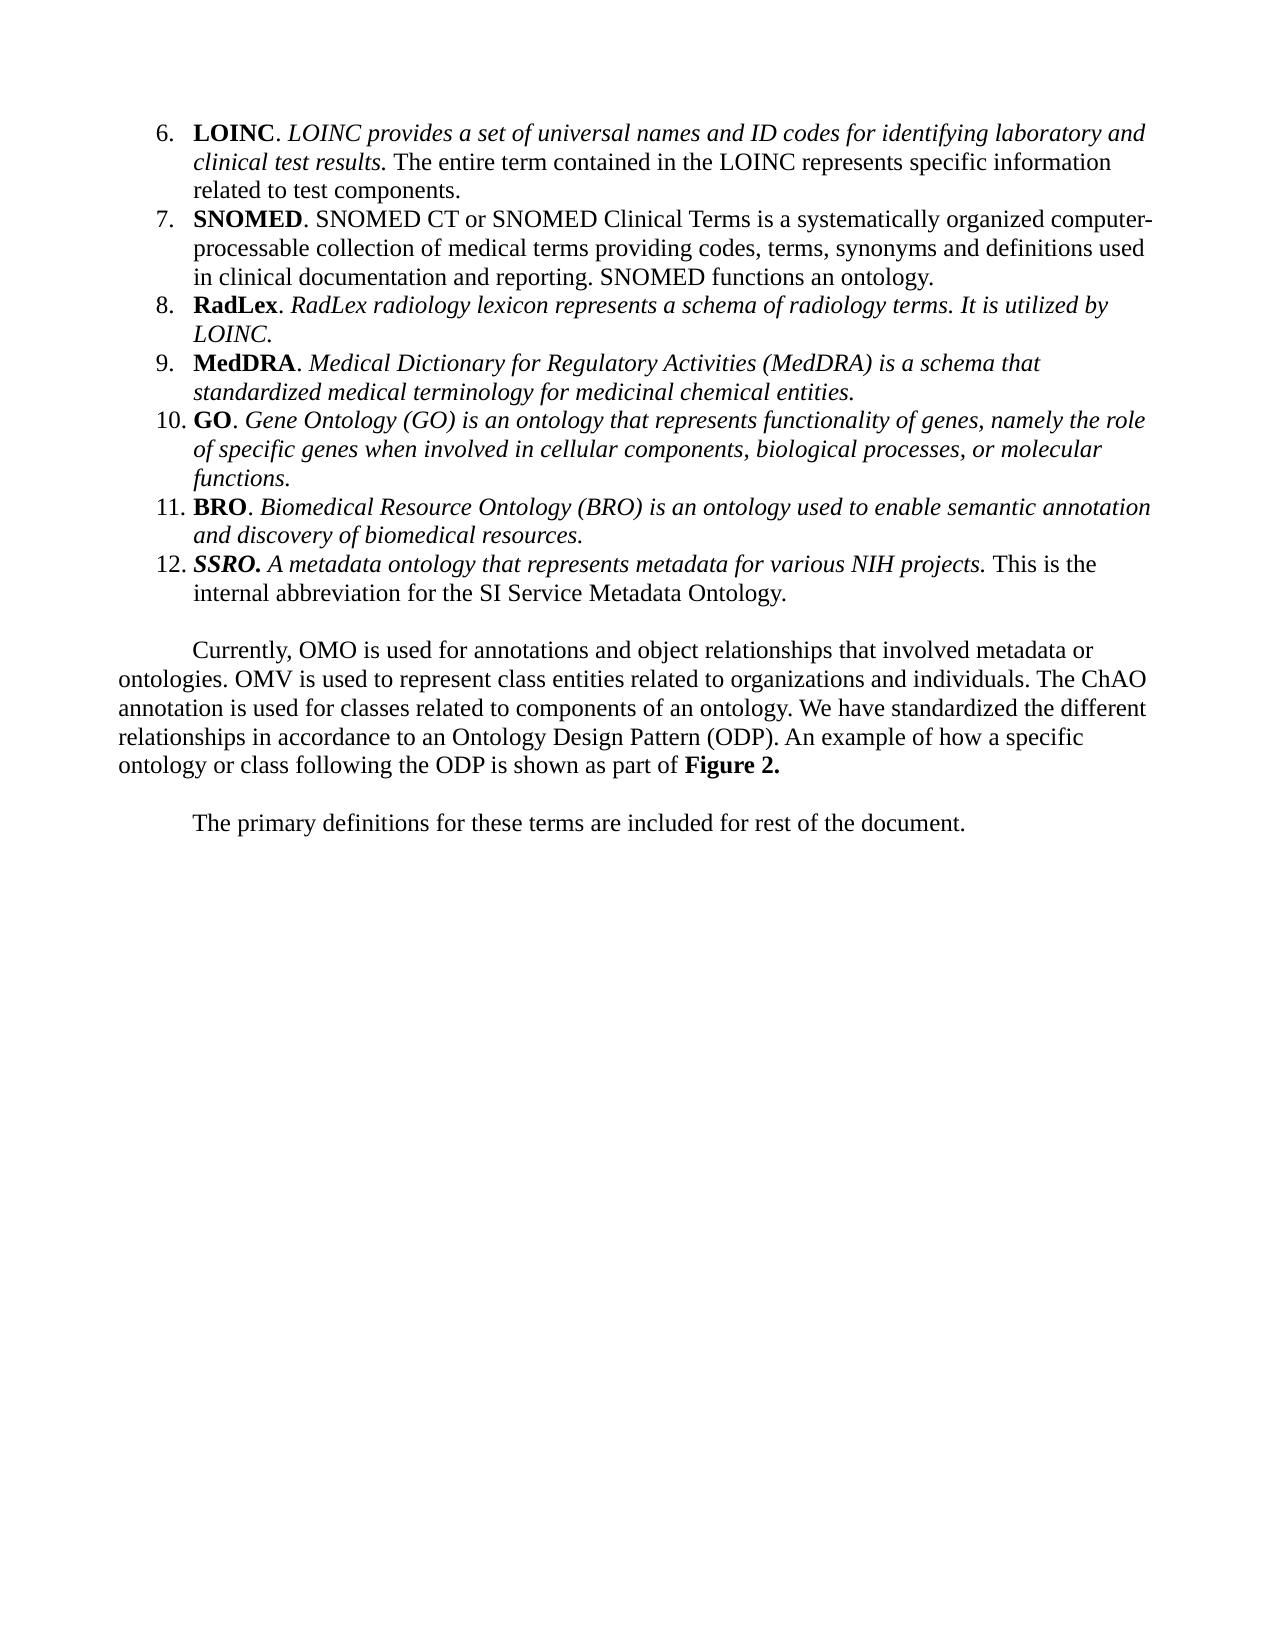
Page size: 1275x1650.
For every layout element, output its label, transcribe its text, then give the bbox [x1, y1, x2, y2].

list SSRO. A metadata ontology that represents metadata for various NIH projects. This is the internal abbreviation for the SI Service Metadata Ontology. [156, 549, 1157, 607]
text The primary definitions for these terms are included for rest of the document. [118, 808, 1157, 837]
list RadLex. RadLex radiology lexicon represents a schema of radiology terms. It is utilized by LOINC. [156, 291, 1157, 348]
list MedDRA. Medical Dictionary for Regulatory Activities (MedDRA) is a schema that standardized medical terminology for medicinal chemical entities. [156, 348, 1157, 406]
list GO. Gene Ontology (GO) is an ontology that represents functionality of genes, namely the role of specific genes when involved in cellular components, biological processes, or molecular functions. [156, 406, 1157, 492]
list SNOMED. SNOMED CT or SNOMED Clinical Terms is a systematically organized computer-processable collection of medical terms providing codes, terms, synonyms and definitions used in clinical documentation and reporting. SNOMED functions an ontology. [156, 204, 1157, 291]
text Currently, OMO is used for annotations and object relationships that involved metadata or ontologies. OMV is used to represent class entities related to organizations and individuals. The ChAO annotation is used for classes related to components of an ontology. We have standardized the different relationships in accordance to an Ontology Design Pattern (ODP). An example of how a specific ontology or class following the ODP is shown as part of Figure 2. [118, 636, 1157, 779]
list LOINC. LOINC provides a set of universal names and ID codes for identifying laboratory and clinical test results. The entire term contained in the LOINC represents specific information related to test components. [156, 118, 1157, 204]
list BRO. Biomedical Resource Ontology (BRO) is an ontology used to enable semantic annotation and discovery of biomedical resources. [156, 492, 1157, 549]
